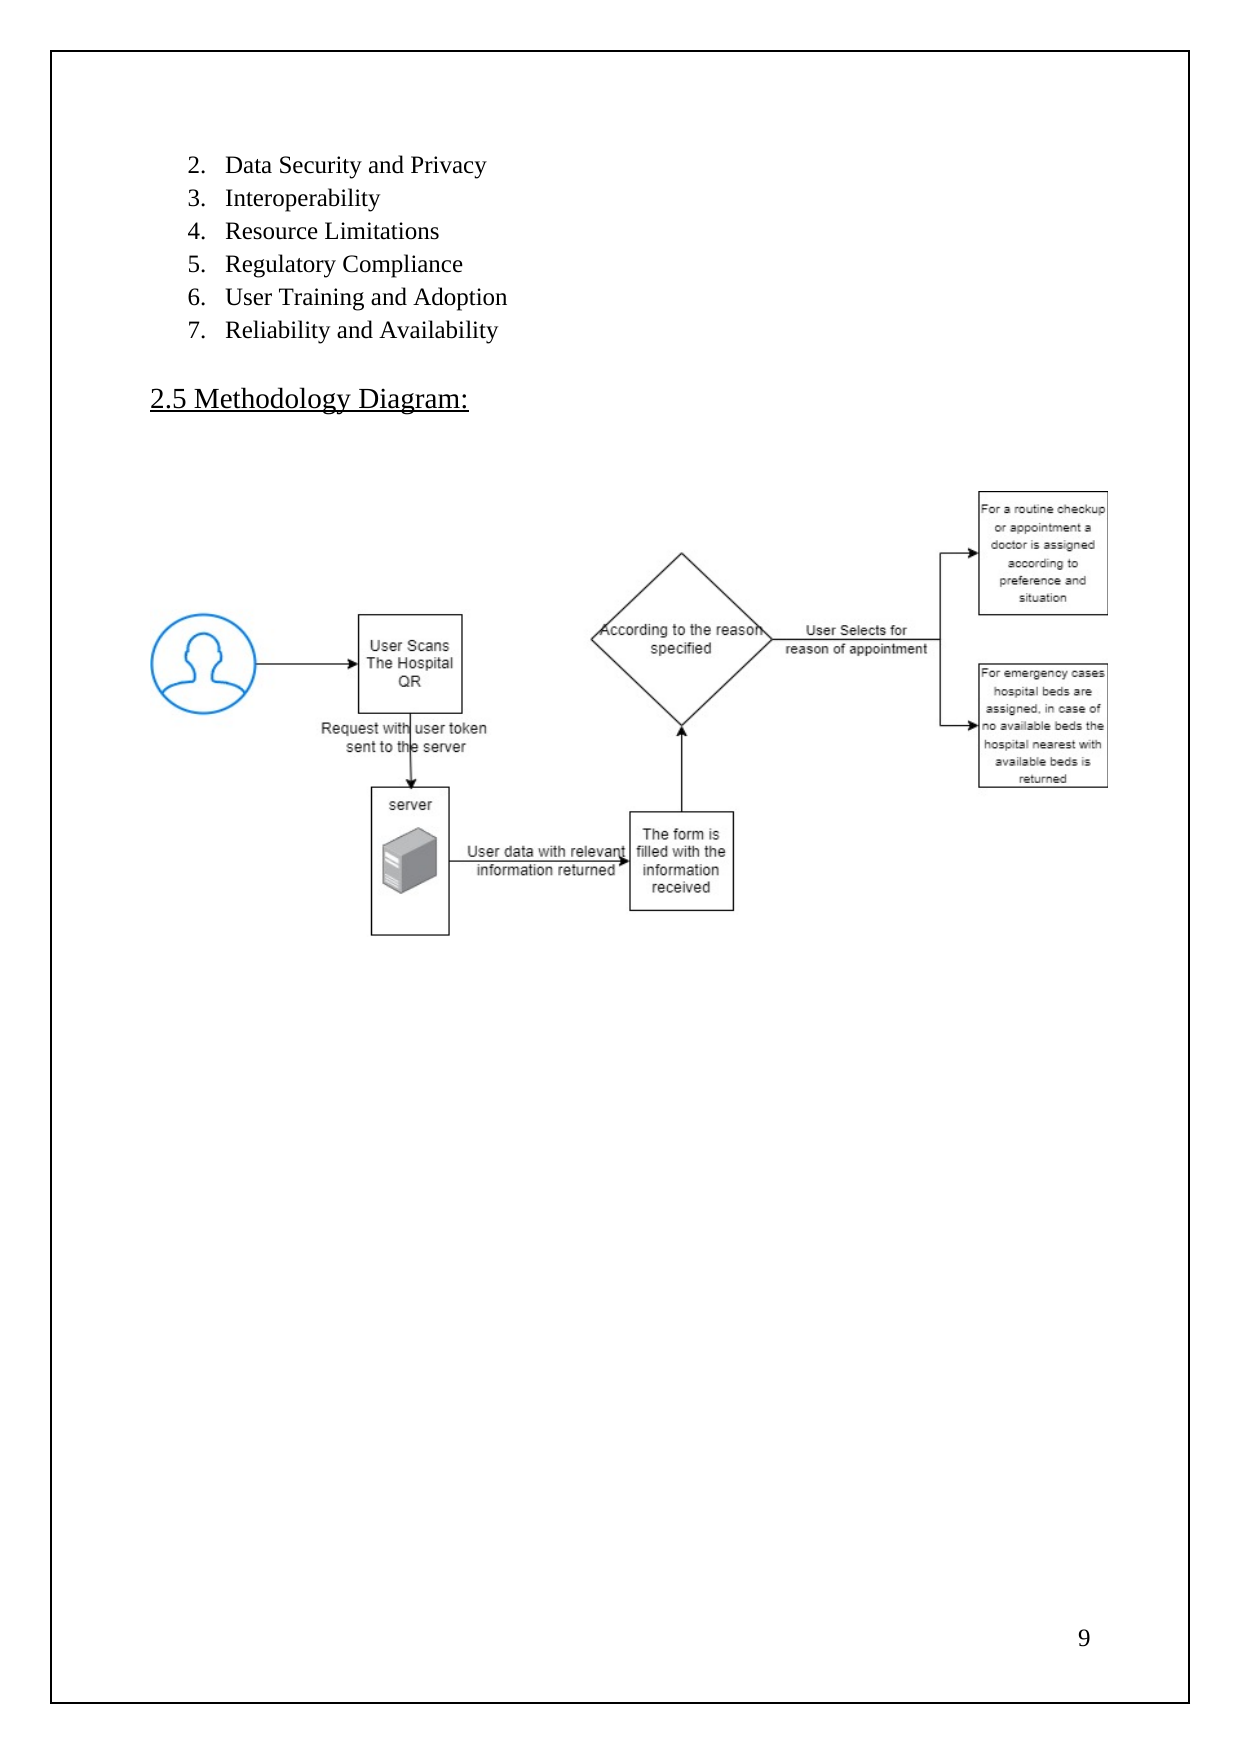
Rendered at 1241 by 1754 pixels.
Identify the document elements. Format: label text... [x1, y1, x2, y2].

text 2.5 Methodology Diagram: [150, 381, 1090, 415]
list Data Security and Privacy [187, 150, 1090, 179]
list Interoperability [187, 183, 1090, 212]
list User Training and Adoption [187, 282, 1090, 311]
list Regulatory Compliance [187, 249, 1090, 278]
list Resource Limitations [187, 216, 1090, 245]
picture [150, 491, 1108, 937]
list Reliability and Availability [187, 315, 1090, 344]
